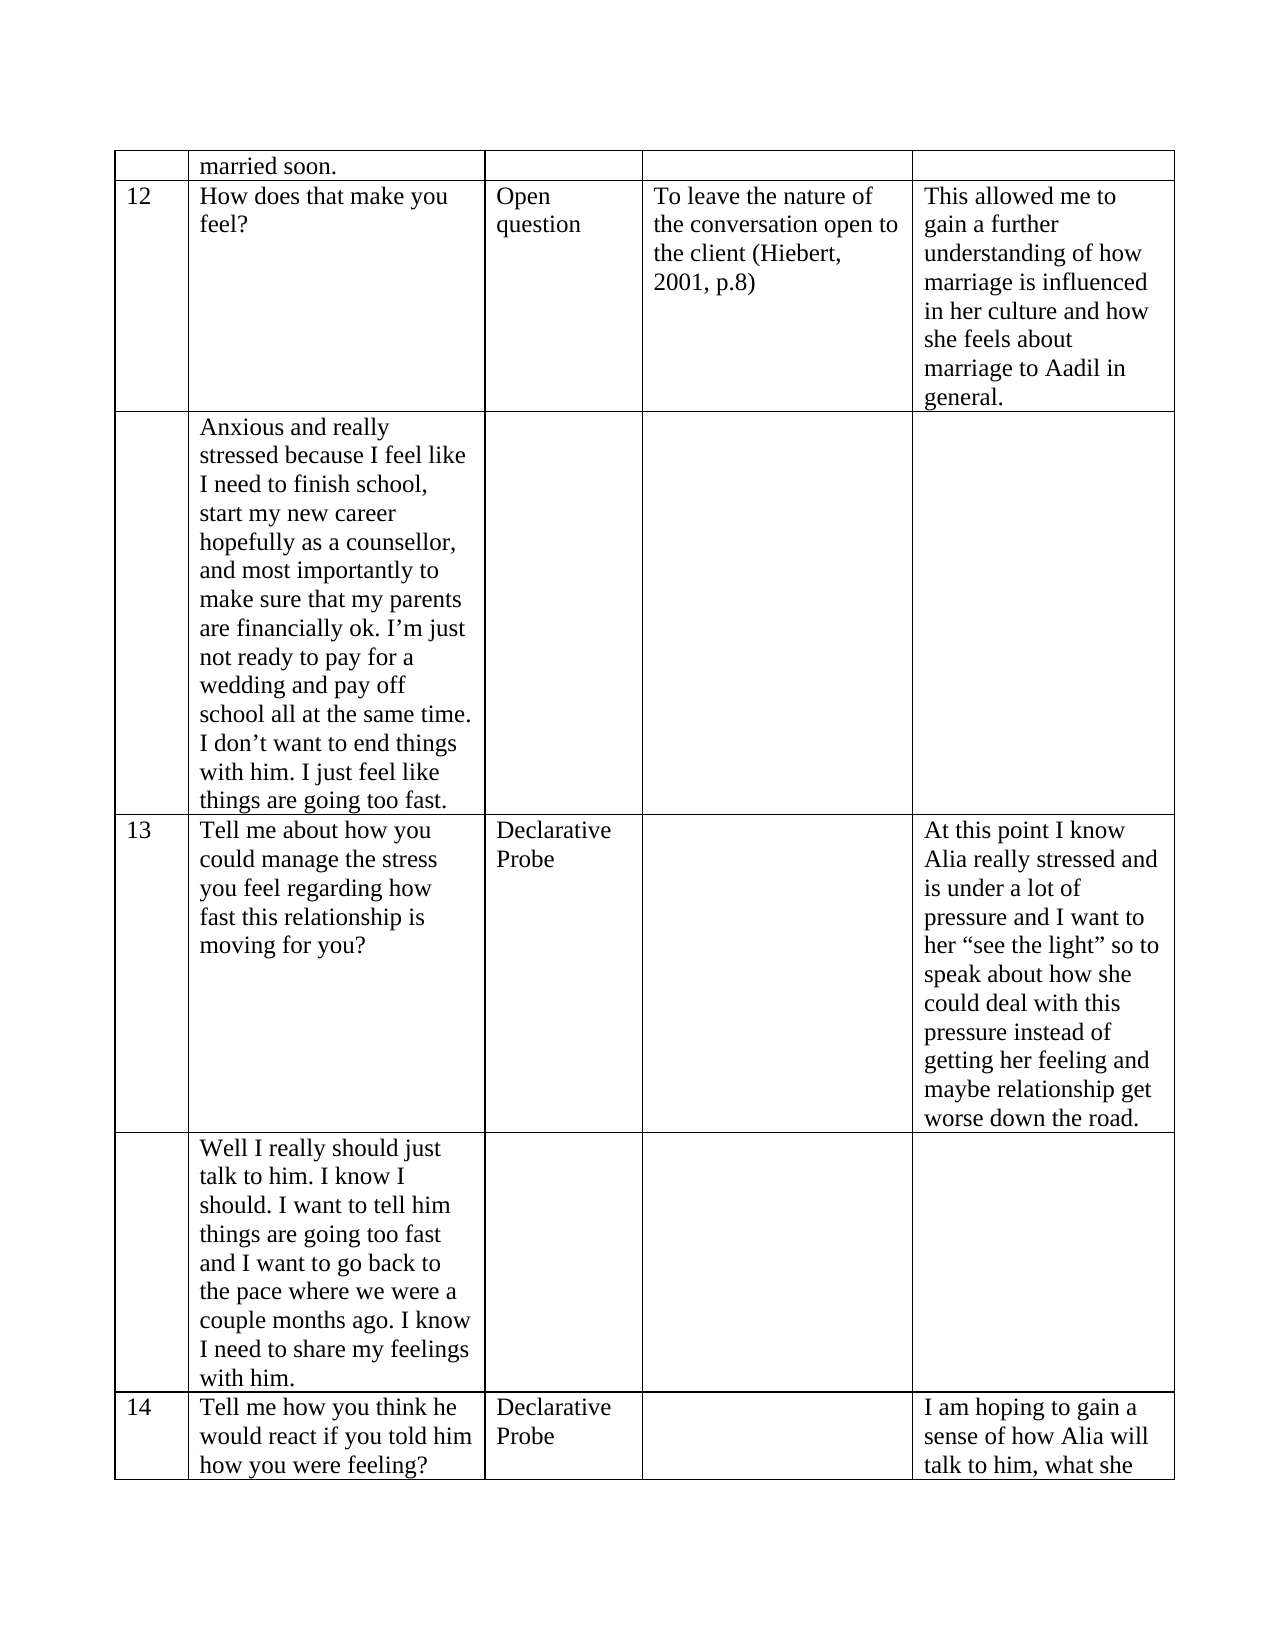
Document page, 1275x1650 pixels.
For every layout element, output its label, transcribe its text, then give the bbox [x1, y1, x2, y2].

table_cell [643, 412, 912, 814]
table_cell [913, 151, 1174, 180]
table_cell [116, 151, 188, 180]
table_cell [643, 1393, 912, 1479]
table_cell [913, 1133, 1174, 1391]
table_cell 13 [116, 815, 188, 1132]
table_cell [189, 1393, 484, 1479]
table_cell Declarative Probe [486, 815, 642, 1132]
table_cell [643, 1133, 912, 1391]
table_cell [189, 151, 484, 180]
table_cell [643, 151, 912, 180]
table_cell [486, 1133, 642, 1391]
table_cell [116, 1133, 188, 1391]
table_cell To leave the nature of the conversation open to the client (Hiebert, 2001, p.8) [643, 181, 912, 411]
table_cell How does that make you feel? [189, 181, 484, 411]
table_cell [913, 412, 1174, 814]
table_cell Open question [486, 181, 642, 411]
table_cell At this point I know Alia really stressed and is under a lot of pressure and I want to her “see the light” so to speak about how she could deal with this pressure instead of getting her feeling and maybe relationship get worse down the road. [913, 815, 1174, 1132]
table_cell [486, 412, 642, 814]
table_cell [116, 412, 188, 814]
table_cell 12 [116, 181, 188, 411]
table_cell [486, 151, 642, 180]
table_cell 14 [116, 1393, 188, 1479]
table_cell Anxious and really stressed because I feel like I need to finish school, start my new career hopefully as a counsellor, and most importantly to make sure that my parents are financially ok. I’m just not ready to pay for a wedding and pay off school all at the same time. I don’t want to end things with him. I just feel like things are going too fast. [189, 412, 484, 814]
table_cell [913, 1393, 1174, 1479]
table_cell Well I really should just talk to him. I know I should. I want to tell him things are going too fast and I want to go back to the pace where we were a couple months ago. I know I need to share my feelings with him. [189, 1133, 484, 1391]
table_cell Tell me about how you could manage the stress you feel regarding how fast this relationship is moving for you? [189, 815, 484, 1132]
table_cell This allowed me to gain a further understanding of how marriage is influenced in her culture and how she feels about marriage to Aadil in general. [913, 181, 1174, 411]
table_cell [643, 815, 912, 1132]
table_cell Declarative Probe [486, 1393, 642, 1479]
